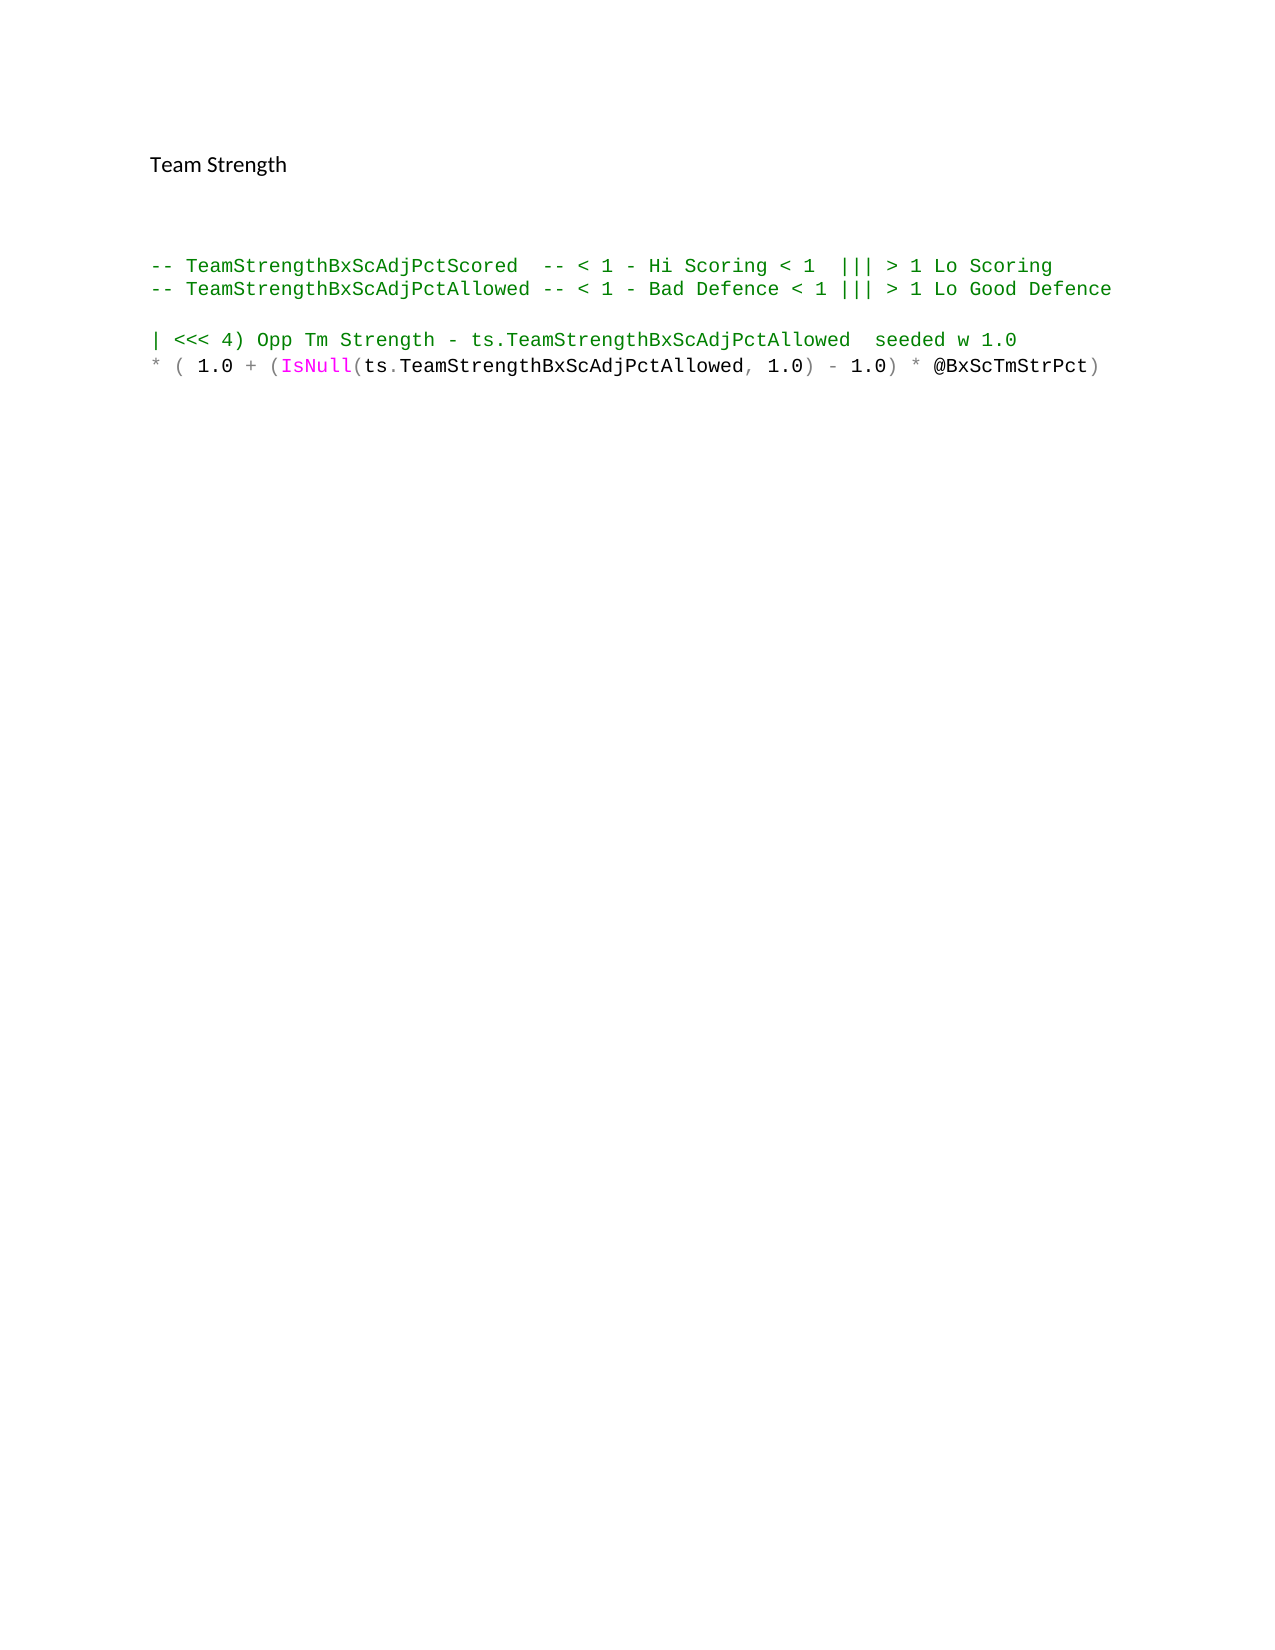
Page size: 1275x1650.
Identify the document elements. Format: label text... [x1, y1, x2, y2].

text | <<< 4) Opp Tm Strength - ts.TeamStrengthBxScAdjPctAllowed seeded w 1.0 [150, 330, 1125, 352]
text Team Strength [150, 150, 1125, 178]
text * ( 1.0 + (IsNull(ts.TeamStrengthBxScAdjPctAllowed, 1.0) - 1.0) * @BxScTmStrPct) [150, 356, 1125, 378]
text -- TeamStrengthBxScAdjPctScored -- < 1 - Hi Scoring < 1 ||| > 1 Lo Scoring [150, 256, 1125, 278]
text -- TeamStrengthBxScAdjPctAllowed -- < 1 - Bad Defence < 1 ||| > 1 Lo Good Defence [150, 278, 1125, 301]
